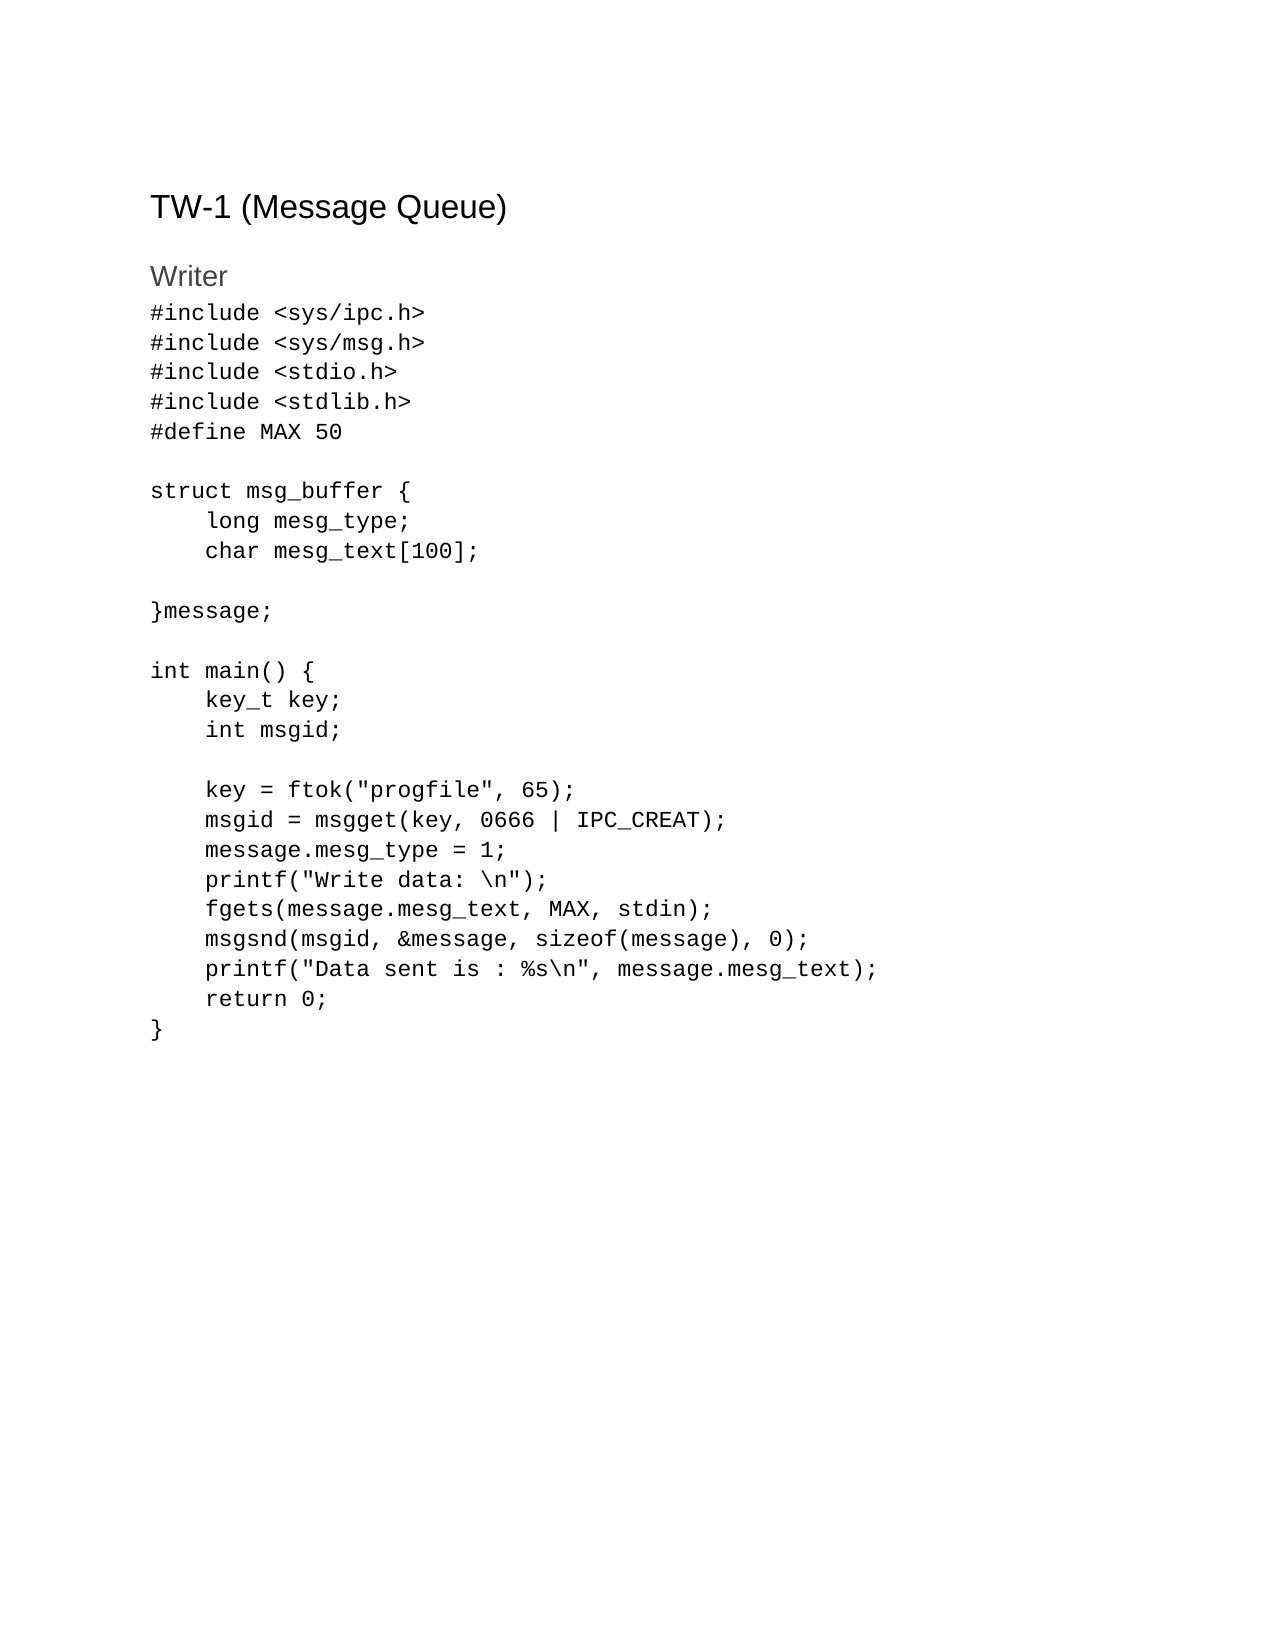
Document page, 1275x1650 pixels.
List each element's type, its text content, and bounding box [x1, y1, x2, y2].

subtitle Writer [150, 259, 1125, 293]
text fgets(message.mesg_text, MAX, stdin); [150, 898, 1125, 924]
text msgid = msgget(key, 0666 | IPC_CREAT); [150, 808, 1125, 834]
text msgsnd(msgid, &message, sizeof(message), 0); [150, 928, 1125, 953]
text #define MAX 50 [150, 420, 1125, 446]
text printf("Write data: \n"); [150, 868, 1125, 894]
subtitle TW-1 (Message Queue) [150, 187, 1125, 226]
text printf("Data sent is : %s\n", message.mesg_text); [150, 957, 1125, 983]
text } [150, 1017, 1125, 1043]
text key = ftok("progfile", 65); [150, 779, 1125, 804]
text char mesg_text[100]; [150, 539, 1125, 565]
text #include <stdio.h> [150, 361, 1125, 387]
text return 0; [150, 987, 1125, 1013]
text key_t key; [150, 689, 1125, 715]
text #include <sys/ipc.h> [150, 301, 1125, 327]
text }message; [150, 599, 1125, 625]
text #include <stdlib.h> [150, 391, 1125, 416]
text message.mesg_type = 1; [150, 838, 1125, 864]
text int main() { [150, 659, 1125, 685]
text int msgid; [150, 719, 1125, 744]
text struct msg_buffer { [150, 480, 1125, 506]
text long mesg_type; [150, 510, 1125, 536]
text #include <sys/msg.h> [150, 331, 1125, 357]
